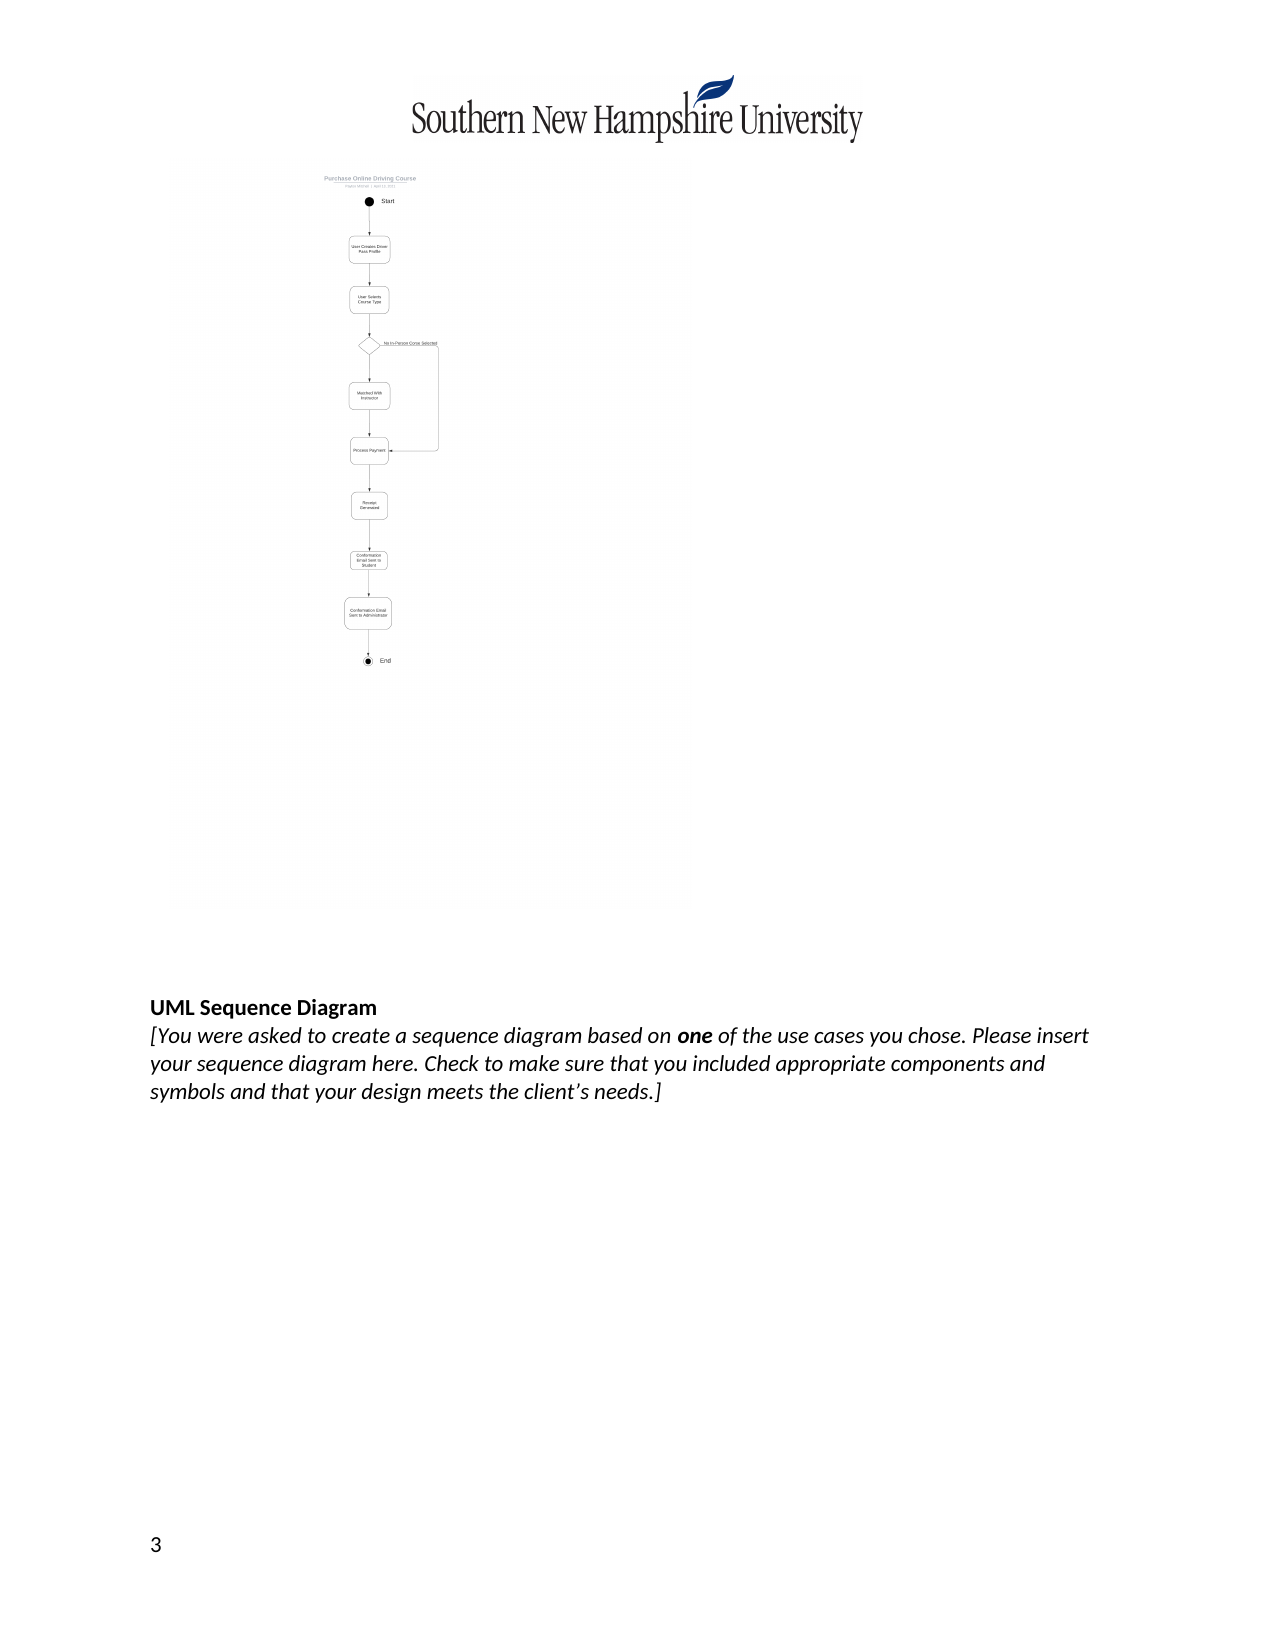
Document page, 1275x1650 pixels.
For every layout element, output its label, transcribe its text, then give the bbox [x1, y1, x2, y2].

subtitle UML Sequence Diagram [150, 993, 1125, 1021]
text [You were asked to create a sequence diagram based on one of the use cases you chose. Please insert your sequence diagram here. Check to make sure that you included appropriate components and symbols and that your design meets the client’s needs.] [150, 1021, 1125, 1105]
